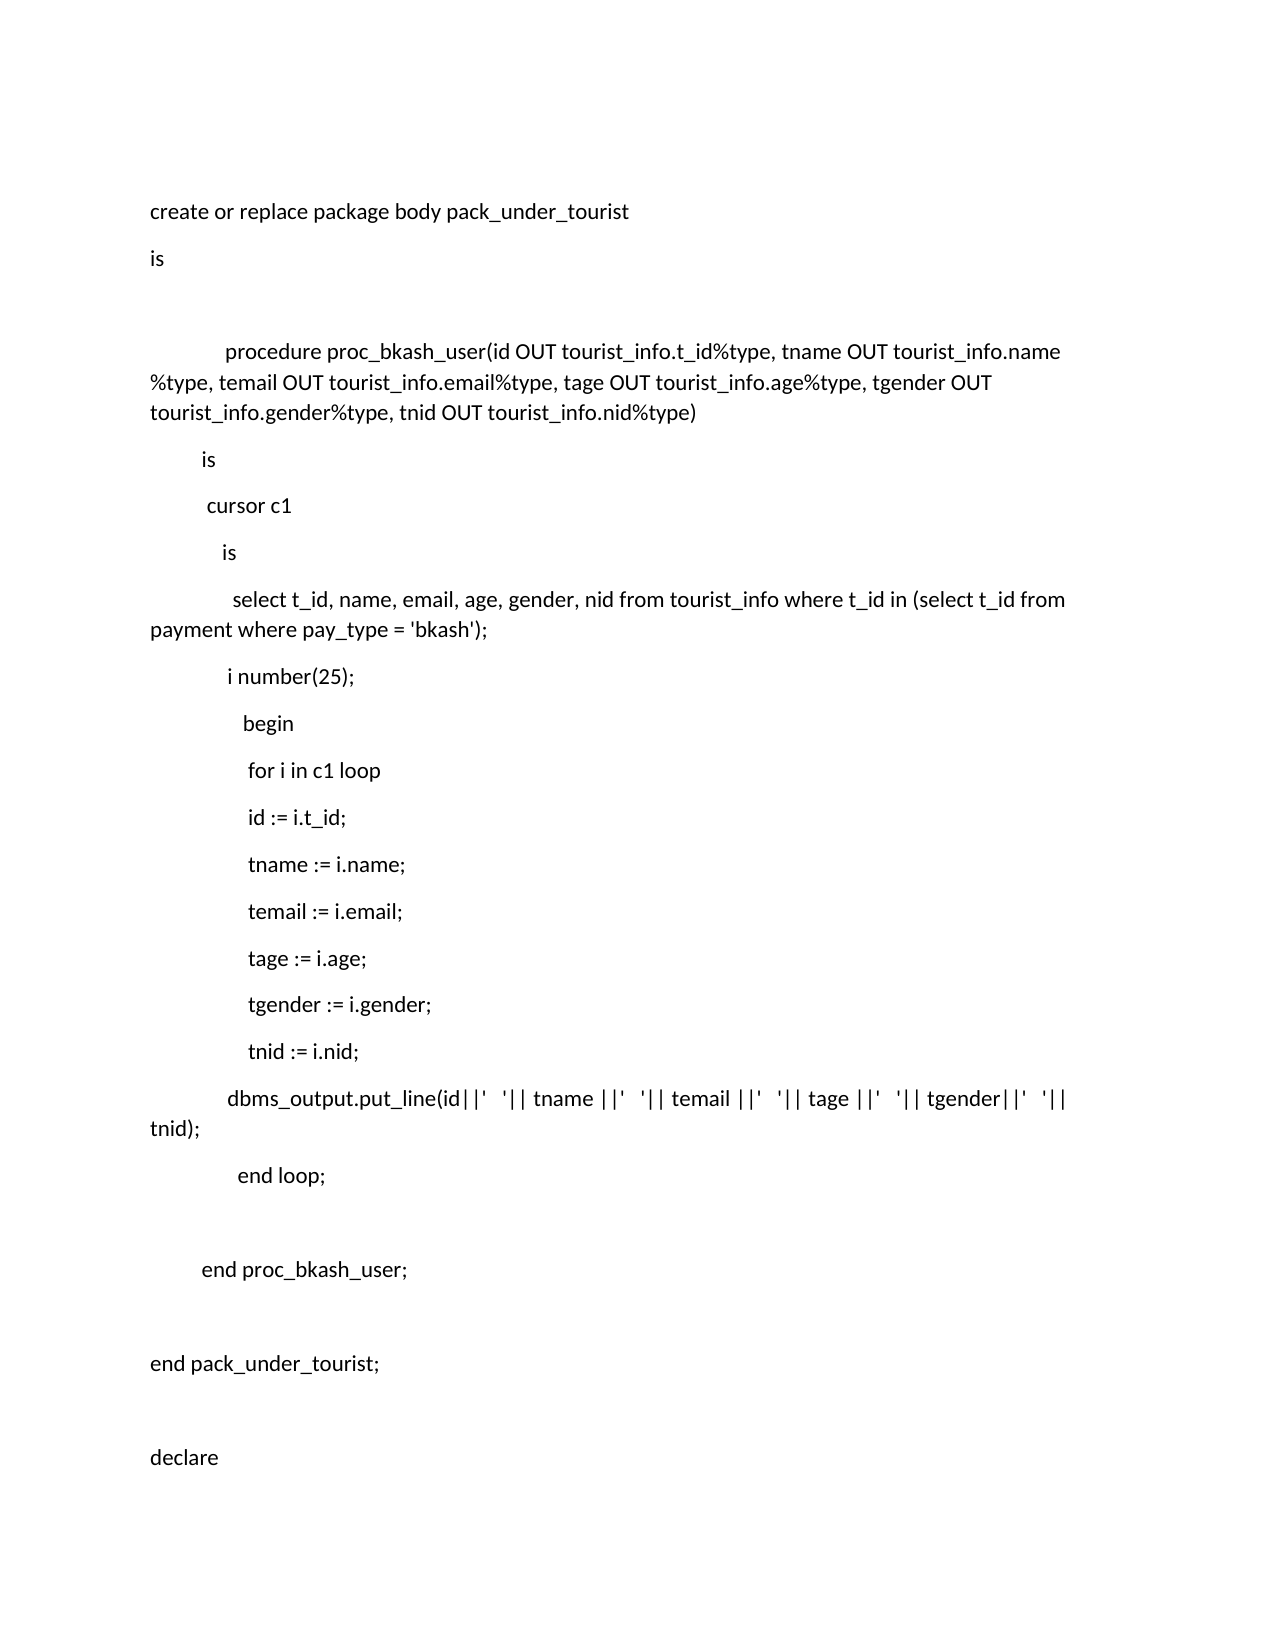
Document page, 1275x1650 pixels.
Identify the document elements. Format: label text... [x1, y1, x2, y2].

text end loop; [150, 1161, 1125, 1189]
text dbms_output.put_line(id||' '|| tname ||' '|| temail ||' '|| tage ||' '|| tgender||' '|| tnid); [150, 1084, 1125, 1143]
text select t_id, name, email, age, gender, nid from tourist_info where t_id in (select t_id from payment where pay_type = 'bkash'); [150, 585, 1125, 644]
text tage := i.age; [150, 944, 1125, 972]
text is [150, 244, 1125, 272]
text procedure proc_bkash_user(id OUT tourist_info.t_id%type, tname OUT tourist_info.name%type, temail OUT tourist_info.email%type, tage OUT tourist_info.age%type, tgender OUT tourist_info.gender%type, tnid OUT tourist_info.nid%type) [150, 337, 1125, 426]
text is [150, 538, 1125, 567]
text id := i.t_id; [150, 803, 1125, 831]
text for i in c1 loop [150, 756, 1125, 784]
text begin [150, 709, 1125, 737]
text is [150, 445, 1125, 473]
text end pack_under_tourist; [150, 1349, 1125, 1377]
text tnid := i.nid; [150, 1037, 1125, 1066]
text temail := i.email; [150, 897, 1125, 925]
text i number(25); [150, 662, 1125, 691]
text cursor c1 [150, 492, 1125, 520]
text tname := i.name; [150, 850, 1125, 878]
text tgender := i.gender; [150, 991, 1125, 1019]
text end proc_bkash_user; [150, 1255, 1125, 1283]
text create or replace package body pack_under_tourist [150, 197, 1125, 225]
text declare [150, 1443, 1125, 1471]
